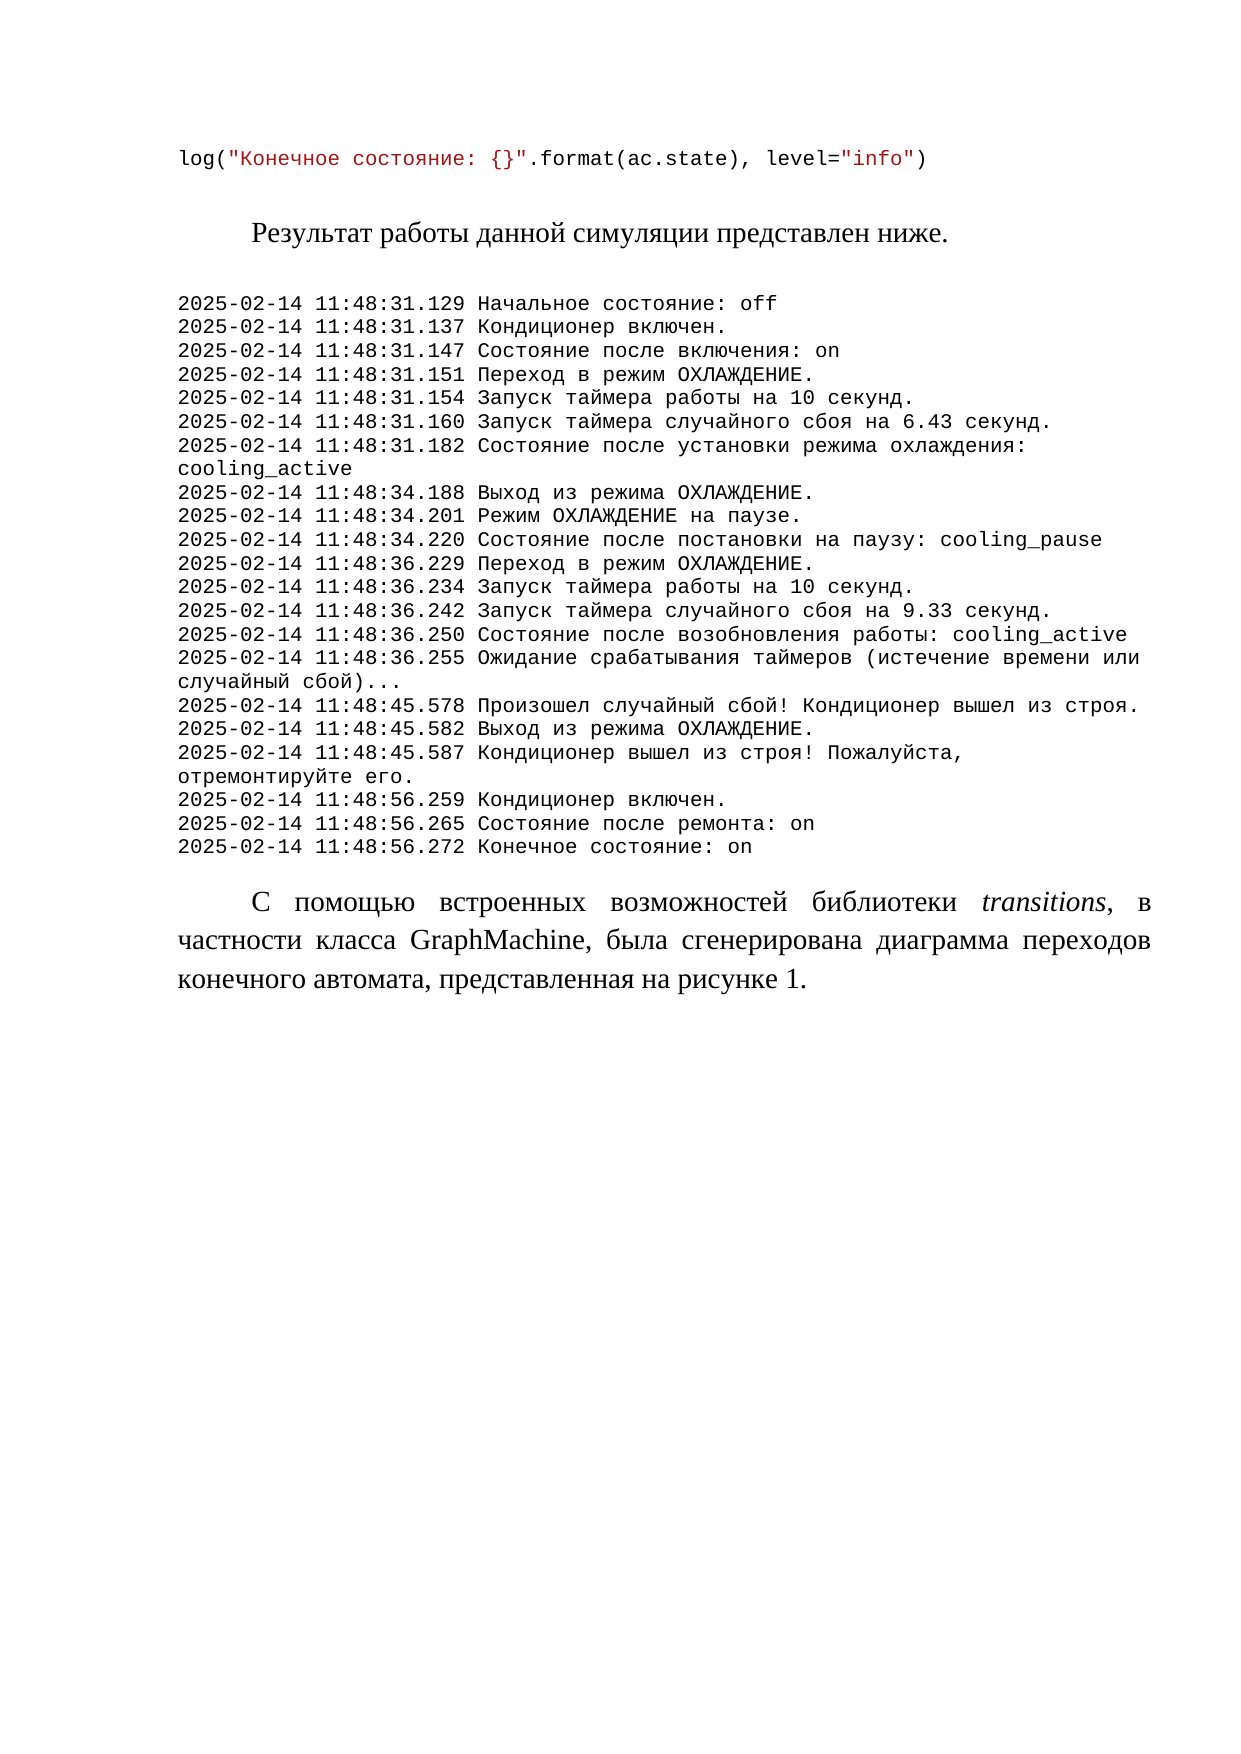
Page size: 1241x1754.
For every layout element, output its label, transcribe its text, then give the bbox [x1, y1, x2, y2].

text 2025-02-14 11:48:56.265 Состояние после ремонта: on [177, 813, 1152, 837]
text 2025-02-14 11:48:31.137 Кондиционер включен. [177, 316, 1152, 340]
text 2025-02-14 11:48:31.151 Переход в режим ОХЛАЖДЕНИЕ. [177, 364, 1152, 387]
text 2025-02-14 11:48:36.229 Переход в режим ОХЛАЖДЕНИЕ. [177, 553, 1152, 576]
text 2025-02-14 11:48:56.259 Кондиционер включен. [177, 789, 1152, 813]
text log("Конечное состояние: {}".format(ac.state), level="info") [177, 148, 1152, 171]
text 2025-02-14 11:48:31.154 Запуск таймера работы на 10 секунд. [177, 387, 1152, 411]
text 2025-02-14 11:48:31.147 Состояние после включения: on [177, 340, 1152, 364]
text 2025-02-14 11:48:34.188 Выход из режима ОХЛАЖДЕНИЕ. [177, 482, 1152, 506]
text 2025-02-14 11:48:34.201 Режим ОХЛАЖДЕНИЕ на паузе. [177, 506, 1152, 529]
text 2025-02-14 11:48:36.242 Запуск таймера случайного сбоя на 9.33 секунд. [177, 600, 1152, 624]
text Результат работы данной симуляции представлен ниже. [177, 216, 1152, 249]
text 2025-02-14 11:48:45.587 Кондиционер вышел из строя! Пожалуйста, отремонтируйте его. [177, 742, 1152, 789]
text 2025-02-14 11:48:36.255 Ожидание срабатывания таймеров (истечение времени или случайный сбой)... [177, 647, 1152, 695]
text 2025-02-14 11:48:56.272 Конечное состояние: on [177, 837, 1152, 860]
text 2025-02-14 11:48:31.160 Запуск таймера случайного сбоя на 6.43 секунд. [177, 411, 1152, 434]
text 2025-02-14 11:48:34.220 Состояние после постановки на паузу: cooling_pause [177, 529, 1152, 553]
text 2025-02-14 11:48:36.234 Запуск таймера работы на 10 секунд. [177, 576, 1152, 600]
text 2025-02-14 11:48:36.250 Состояние после возобновления работы: cooling_active [177, 624, 1152, 647]
text 2025-02-14 11:48:45.582 Выход из режима ОХЛАЖДЕНИЕ. [177, 718, 1152, 742]
text С помощью встроенных возможностей библиотеки transitions, в частности класса GraphMachine, была сгенерирована диаграмма переходов конечного автомата, представленная на рисунке 1. [177, 884, 1152, 994]
text 2025-02-14 11:48:31.129 Начальное состояние: off [177, 293, 1152, 316]
text 2025-02-14 11:48:45.578 Произошел случайный сбой! Кондиционер вышел из строя. [177, 695, 1152, 718]
text 2025-02-14 11:48:31.182 Состояние после установки режима охлаждения: cooling_active [177, 434, 1152, 482]
